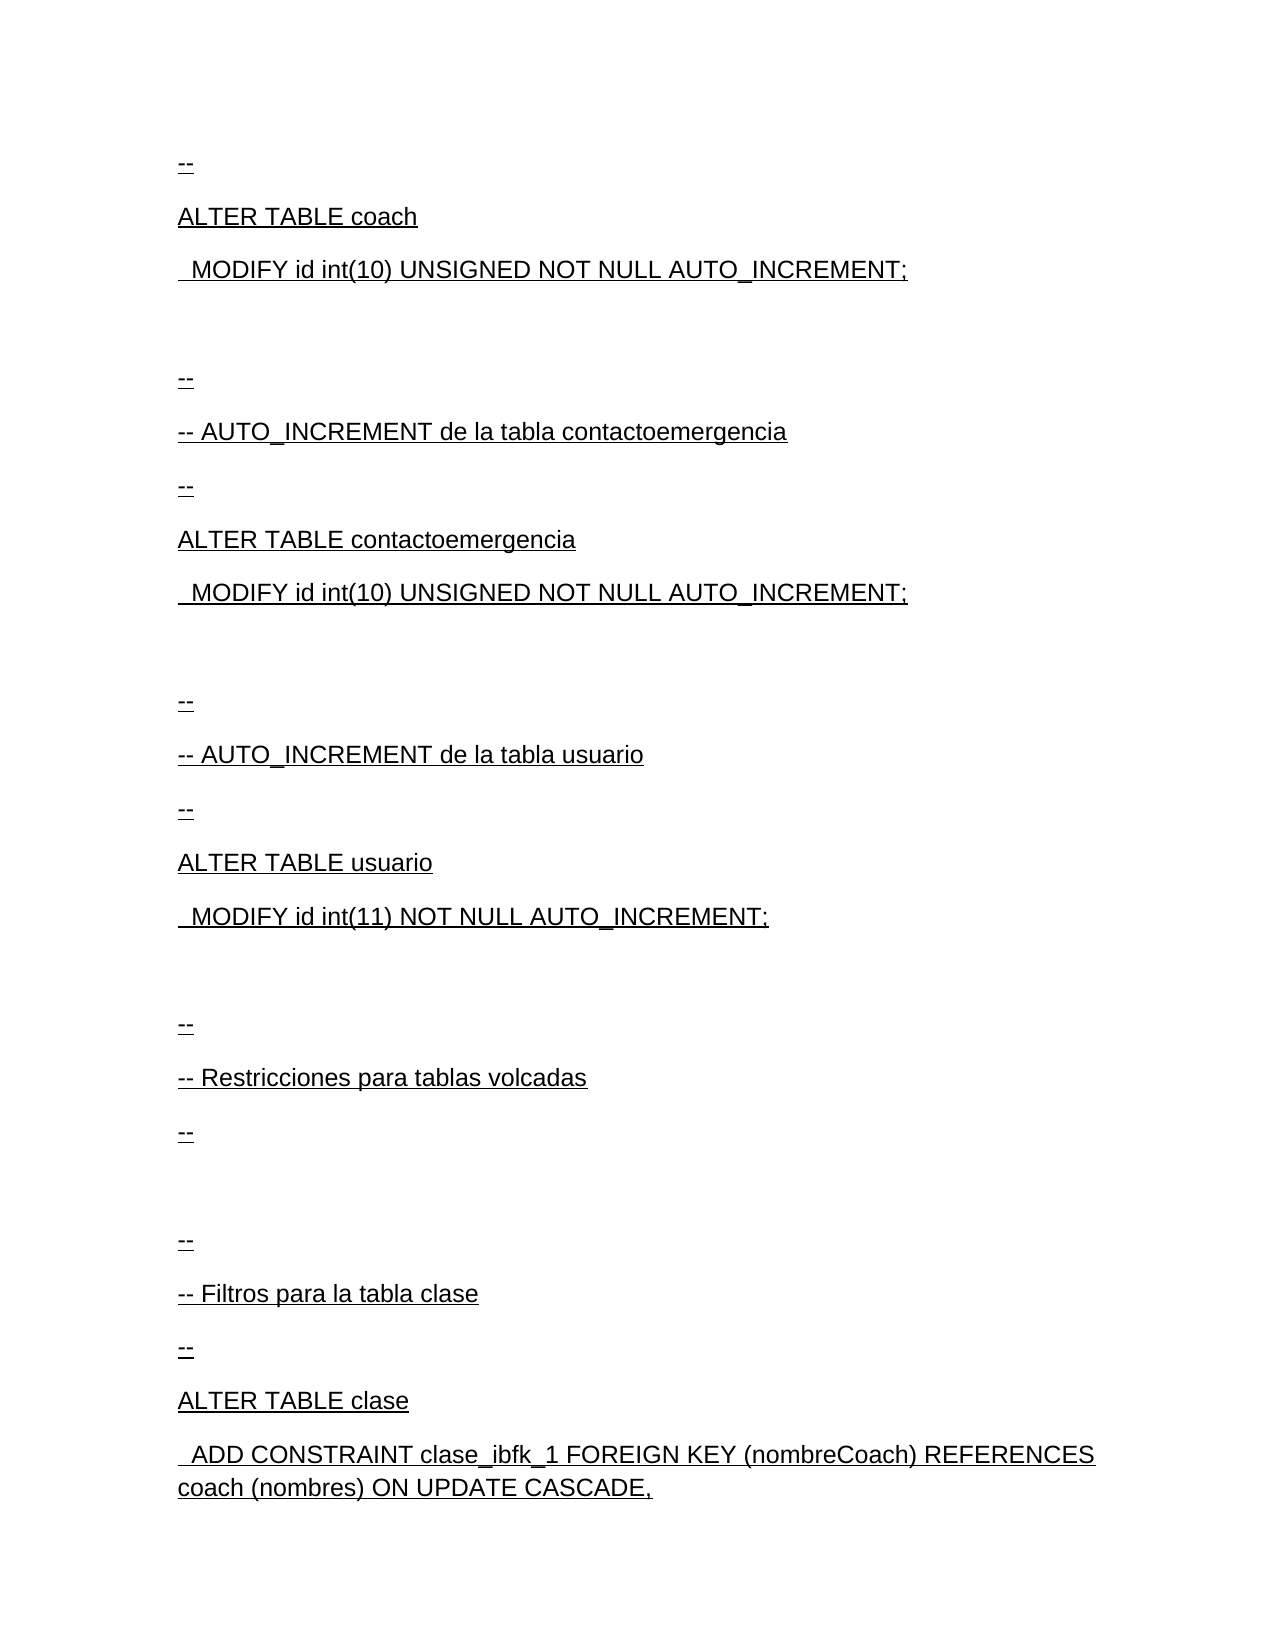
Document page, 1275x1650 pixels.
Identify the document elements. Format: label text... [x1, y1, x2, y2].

text -- [177, 1225, 1098, 1253]
text -- [177, 686, 1098, 715]
text -- Filtros para la tabla clase [177, 1278, 1098, 1307]
text -- [177, 1117, 1098, 1146]
text -- [177, 794, 1098, 823]
text MODIFY id int(11) NOT NULL AUTO_INCREMENT; [177, 902, 1098, 930]
text ALTER TABLE usuario [177, 848, 1098, 876]
text -- [177, 1332, 1098, 1361]
text -- [177, 471, 1098, 499]
text ALTER TABLE clase [177, 1386, 1098, 1415]
text -- [177, 1009, 1098, 1038]
text ADD CONSTRAINT clase_ibfk_1 FOREIGN KEY (nombreCoach) REFERENCES coach (nombres) ON UPDATE CASCADE, [177, 1440, 1098, 1502]
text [177, 255, 1098, 284]
text ALTER TABLE contactoemergencia [177, 524, 1098, 553]
text -- [177, 148, 1098, 176]
text -- [177, 363, 1098, 392]
text -- Restricciones para tablas volcadas [177, 1063, 1098, 1092]
text -- AUTO_INCREMENT de la tabla usuario [177, 740, 1098, 769]
text ALTER TABLE coach [177, 201, 1098, 230]
text -- AUTO_INCREMENT de la tabla contactoemergencia [177, 417, 1098, 446]
text MODIFY id int(10) UNSIGNED NOT NULL AUTO_INCREMENT; [177, 578, 1098, 607]
